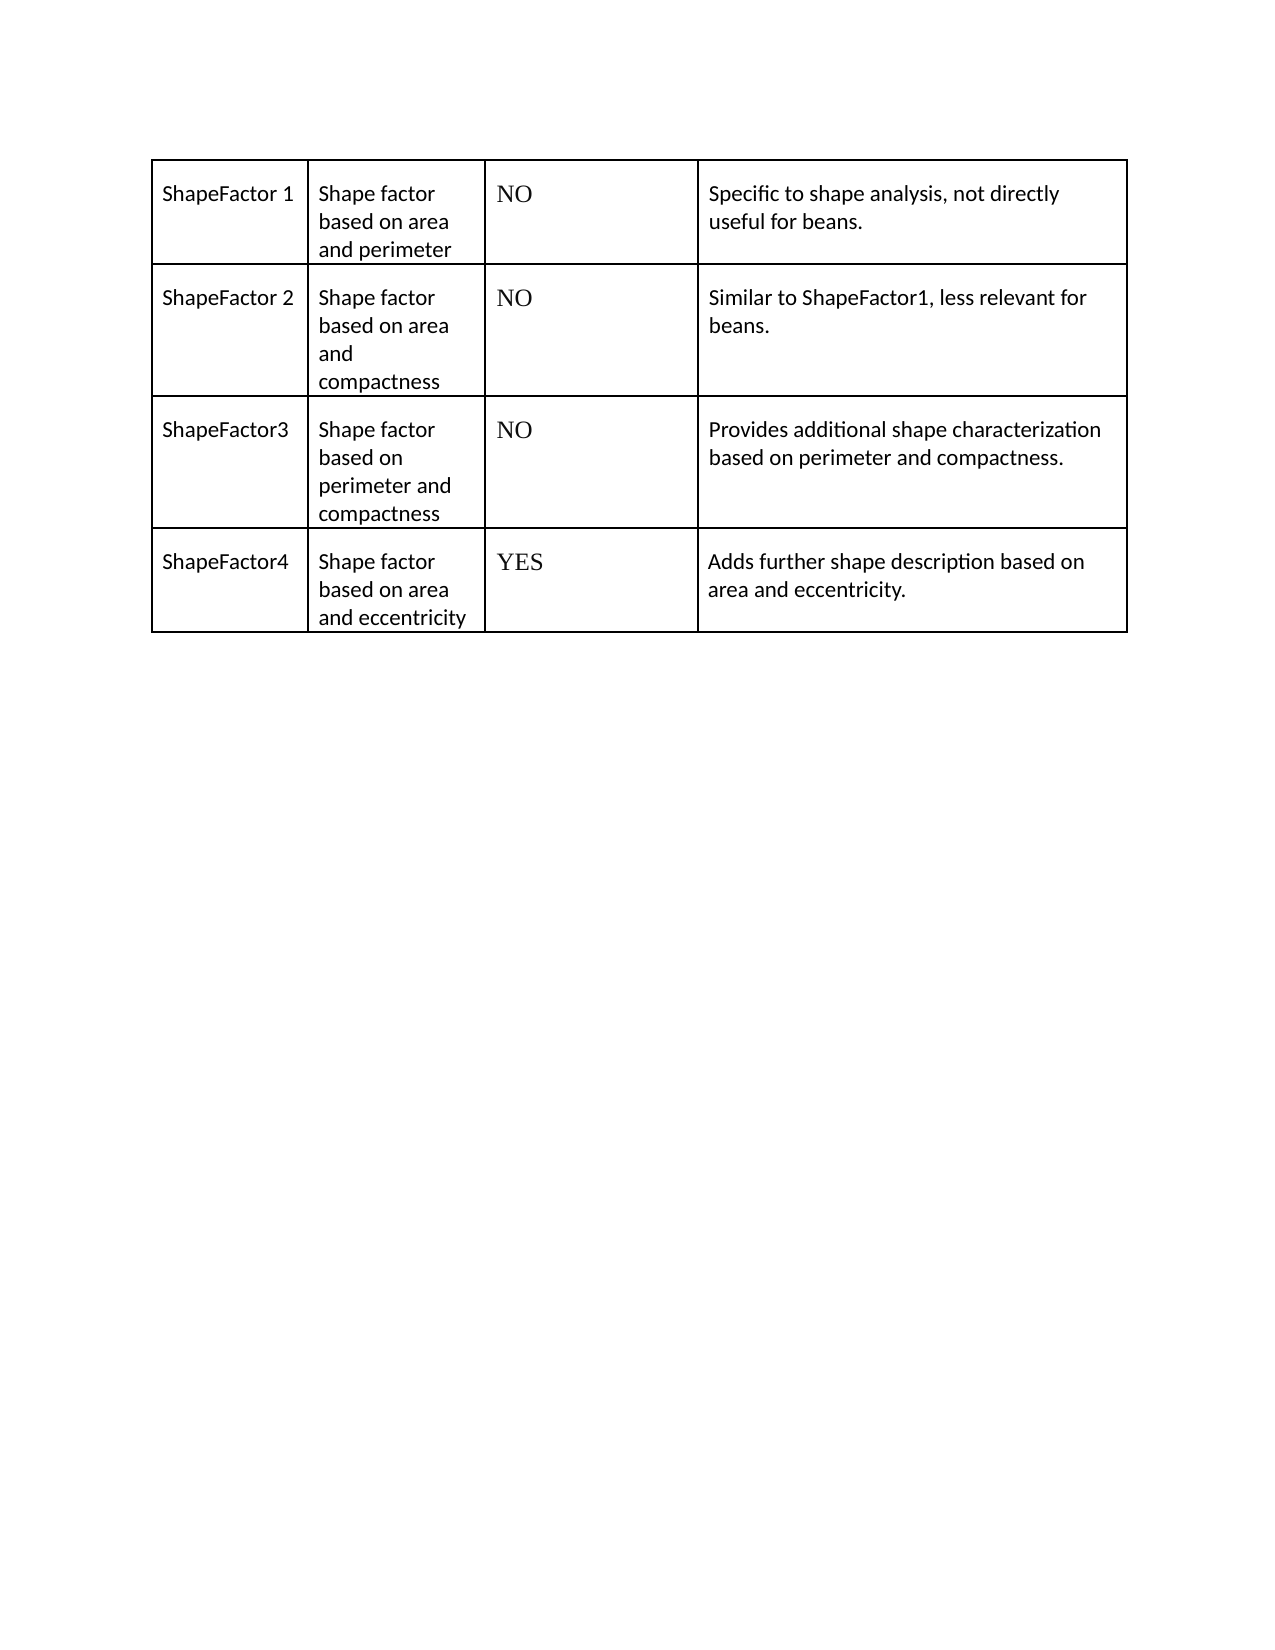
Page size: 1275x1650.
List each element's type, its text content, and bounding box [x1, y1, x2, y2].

table_cell ShapeFactor 1 [153, 161, 307, 263]
table_cell Adds further shape description based on area and eccentricity. [699, 529, 1126, 631]
table_cell Shape factor based on area and compactness [309, 265, 484, 395]
table_cell Provides additional shape characterization based on perimeter and compactness. [699, 397, 1126, 527]
table_cell Shape factor based on perimeter and compactness [309, 397, 484, 527]
table_cell Similar to ShapeFactor1, less relevant for beans. [699, 265, 1126, 395]
table_cell Shape factor based on area and eccentricity [309, 529, 484, 631]
table_cell Specific to shape analysis, not directly useful for beans. [699, 161, 1126, 263]
table_cell NO [486, 397, 697, 527]
table_cell NO [486, 265, 697, 395]
table_cell ShapeFactor 2 [153, 265, 307, 395]
table_cell YES [486, 529, 697, 631]
table_cell ShapeFactor3 [153, 397, 307, 527]
table_cell ShapeFactor4 [153, 529, 307, 631]
table_cell NO [486, 161, 697, 263]
table_cell Shape factor based on area and perimeter [309, 161, 484, 263]
